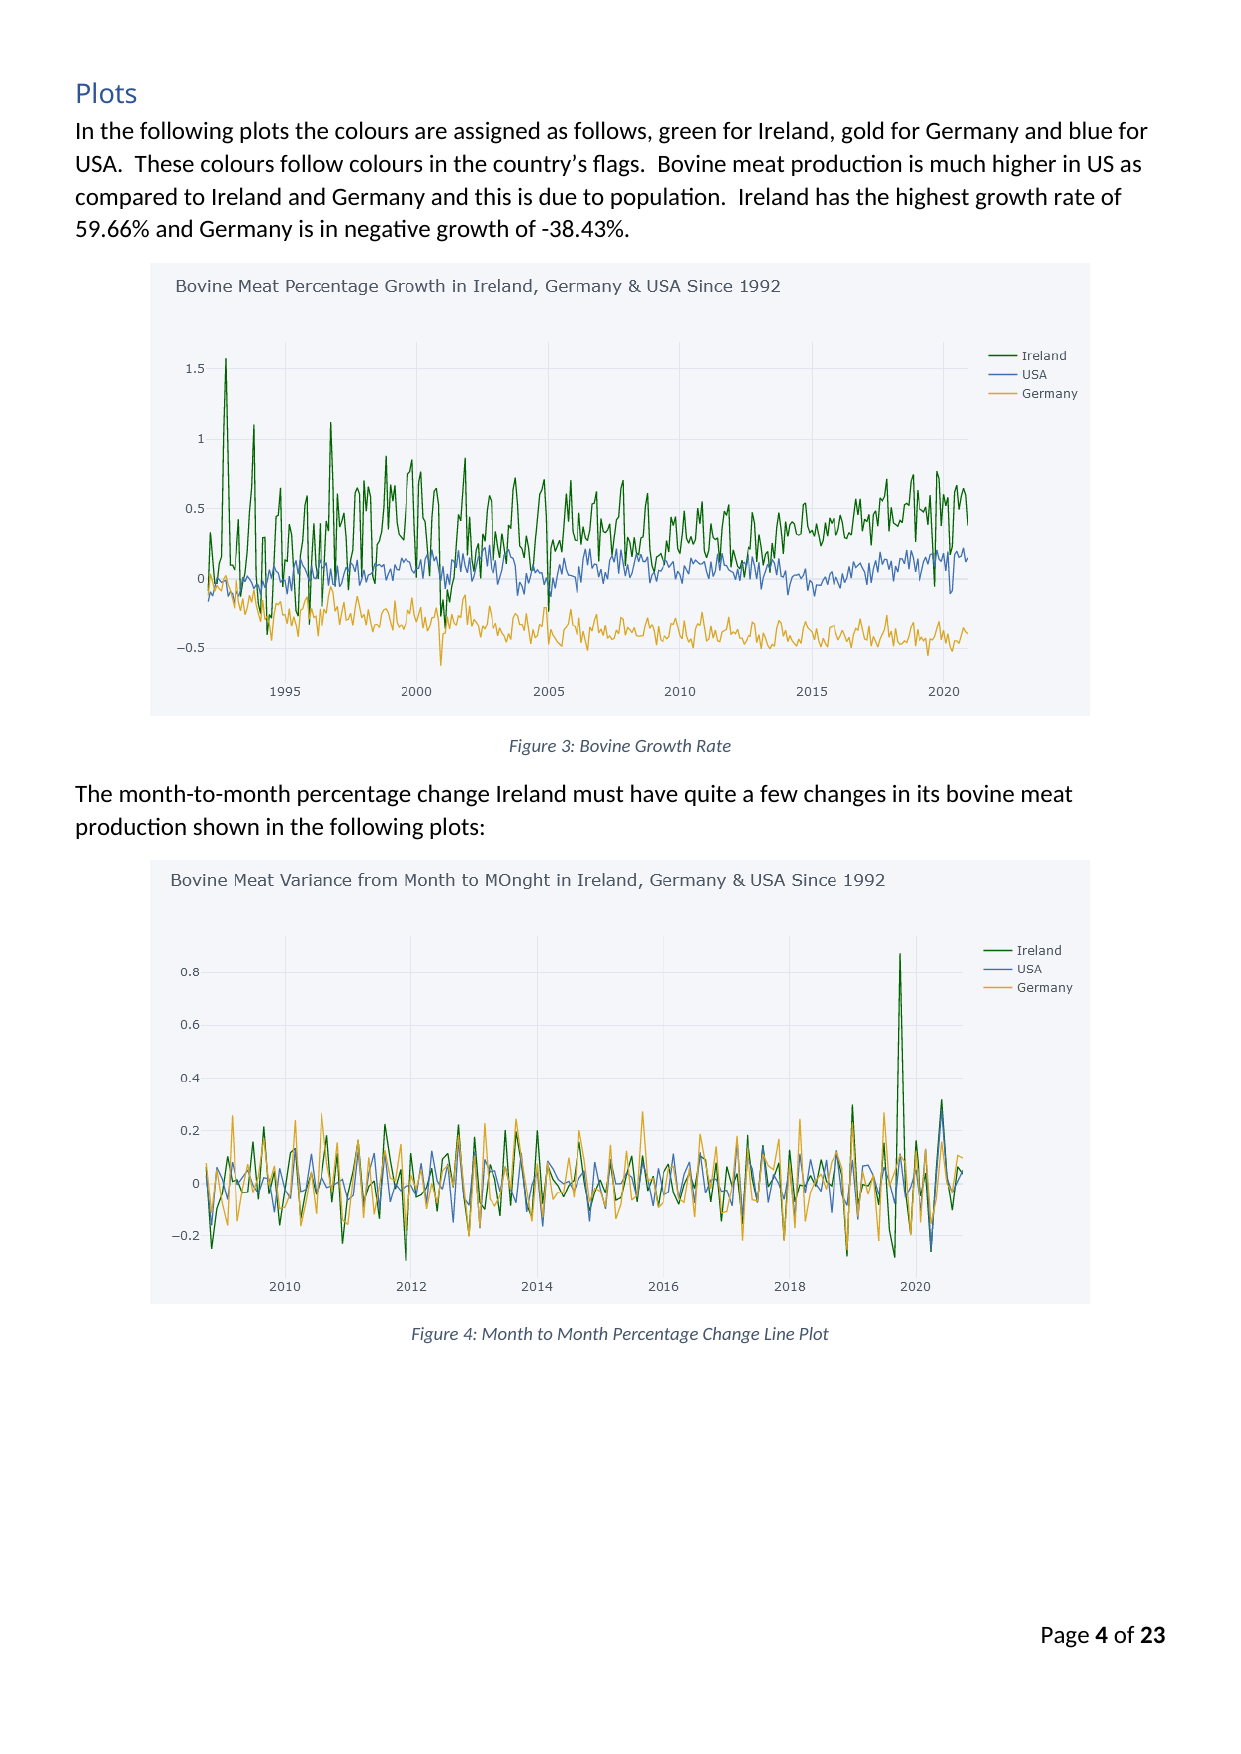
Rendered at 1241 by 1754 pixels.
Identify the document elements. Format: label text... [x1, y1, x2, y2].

subtitle Plots [75, 75, 1165, 112]
text In the following plots the colours are assigned as follows, green for Ireland, gold for Germany and blue for USA. These colours follow colours in the country’s flags. Bovine meat production is much higher in US as compared to Ireland and Germany and this is due to population. Ireland has the highest growth rate of 59.66% and Germany is in negative growth of -38.43%. [75, 115, 1165, 244]
picture [150, 860, 1091, 1304]
text The month-to-month percentage change Ireland must have quite a few changes in its bovine meat production shown in the following plots: [75, 778, 1165, 842]
picture [150, 263, 1091, 716]
